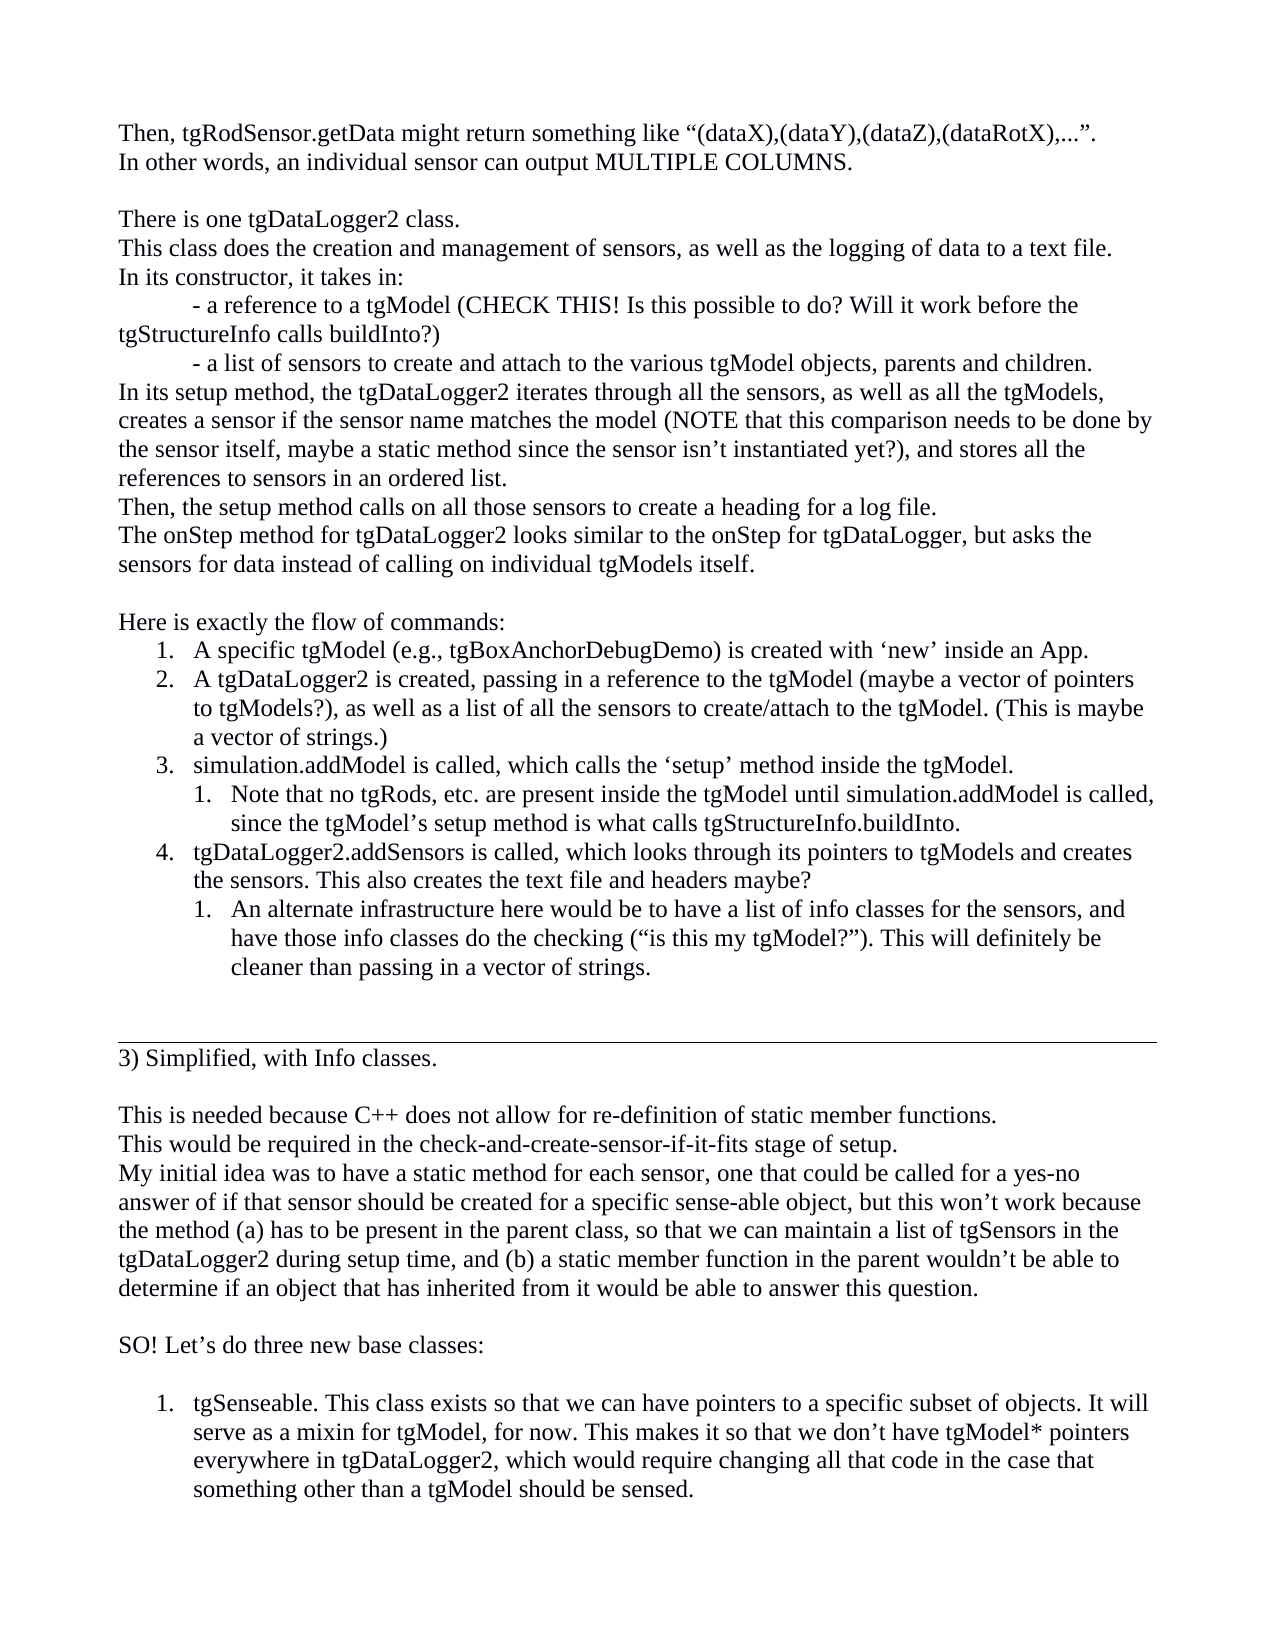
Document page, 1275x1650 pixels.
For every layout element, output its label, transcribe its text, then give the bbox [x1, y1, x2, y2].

text The onStep method for tgDataLogger2 looks similar to the onStep for tgDataLogger, but asks the sensors for data instead of calling on individual tgModels itself. [118, 521, 1157, 578]
text This is needed because C++ does not allow for re-definition of static member functions. [118, 1100, 1157, 1129]
list tgSenseable. This class exists so that we can have pointers to a specific subset of objects. It will serve as a mixin for tgModel, for now. This makes it so that we don’t have tgModel* pointers everywhere in tgDataLogger2, which would require changing all that code in the case that something other than a tgModel should be sensed. [156, 1388, 1157, 1503]
text 3) Simplified, with Info classes. [118, 1043, 1157, 1072]
text This class does the creation and management of sensors, as well as the logging of data to a text file. [118, 233, 1157, 262]
text In its setup method, the tgDataLogger2 iterates through all the sensors, as well as all the tgModels, creates a sensor if the sensor name matches the model (NOTE that this comparison needs to be done by the sensor itself, maybe a static method since the sensor isn’t instantiated yet?), and stores all the references to sensors in an ordered list. [118, 377, 1157, 492]
text My initial idea was to have a static method for each sensor, one that could be called for a yes-no answer of if that sensor should be created for a specific sense-able object, but this won’t work because the method (a) has to be present in the parent class, so that we can maintain a list of tgSensors in the tgDataLogger2 during setup time, and (b) a static member function in the parent wouldn’t be able to determine if an object that has inherited from it would be able to answer this question. [118, 1158, 1157, 1302]
text There is one tgDataLogger2 class. [118, 204, 1157, 233]
text Then, tgRodSensor.getData might return something like “(dataX),(dataY),(dataZ),(dataRotX),...”. [118, 118, 1157, 147]
list An alternate infrastructure here would be to have a list of info classes for the sensors, and have those info classes do the checking (“is this my tgModel?”). This will definitely be cleaner than passing in a vector of strings. [193, 894, 1157, 981]
list A tgDataLogger2 is created, passing in a reference to the tgModel (maybe a vector of pointers to tgModels?), as well as a list of all the sensors to create/attach to the tgModel. (This is maybe a vector of strings.) [156, 664, 1157, 751]
text Here is exactly the flow of commands: [118, 607, 1157, 636]
list A specific tgModel (e.g., tgBoxAnchorDebugDemo) is created with ‘new’ inside an App. [156, 636, 1157, 664]
text This would be required in the check-and-create-sensor-if-it-fits stage of setup. [118, 1129, 1157, 1158]
text In other words, an individual sensor can output MULTIPLE COLUMNS. [118, 147, 1157, 176]
text Then, the setup method calls on all those sensors to create a heading for a log file. [118, 492, 1157, 521]
text SO! Let’s do three new base classes: [118, 1330, 1157, 1359]
list simulation.addModel is called, which calls the ‘setup’ method inside the tgModel. [156, 751, 1157, 779]
list tgDataLogger2.addSensors is called, which looks through its pointers to tgModels and creates the sensors. This also creates the text file and headers maybe? [156, 837, 1157, 894]
text - a list of sensors to create and attach to the various tgModel objects, parents and children. [118, 348, 1157, 377]
text In its constructor, it takes in: - a reference to a tgModel (CHECK THIS! Is this possible to do? Will it work before the tgStructureInfo calls buildInto?) [118, 262, 1157, 348]
list Note that no tgRods, etc. are present inside the tgModel until simulation.addModel is called, since the tgModel’s setup method is what calls tgStructureInfo.buildInto. [193, 779, 1157, 837]
